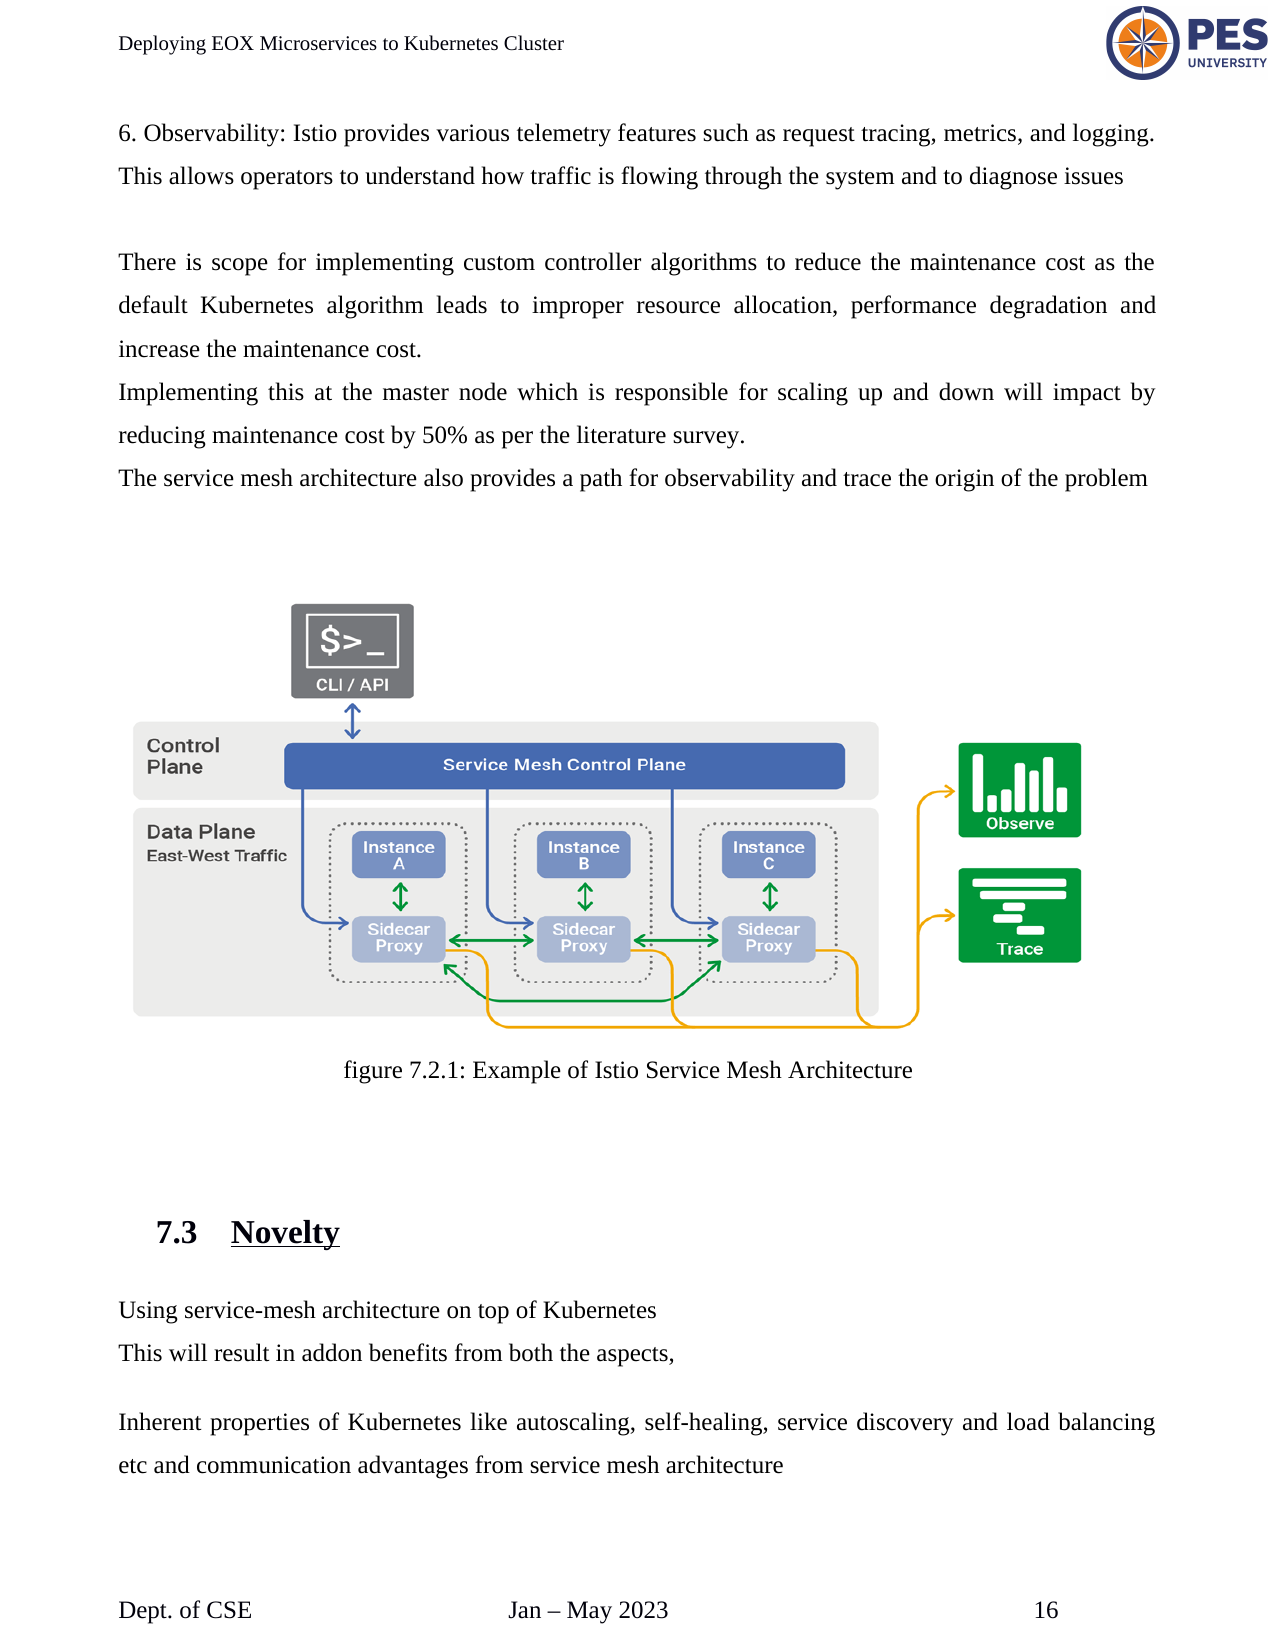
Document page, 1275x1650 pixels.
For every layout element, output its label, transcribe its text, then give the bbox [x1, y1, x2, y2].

text figure 7.2.1: Example of Istio Service Mesh Architecture [118, 1056, 1157, 1084]
text Inherent properties of Kubernetes like autoscaling, self-healing, service discovery and load balancing etc and communication advantages from service mesh architecture [118, 1407, 1157, 1479]
list Novelty [156, 1212, 1157, 1251]
text Implementing this at the master node which is responsible for scaling up and down will impact by reducing maintenance cost by 50% as per the literature survey. [118, 377, 1157, 449]
text Using service-mesh architecture on top of Kubernetes [118, 1295, 1157, 1324]
text The service mesh architecture also provides a path for observability and trace the origin of the problem [118, 463, 1157, 492]
text This will result in addon benefits from both the aspects, [118, 1338, 1157, 1367]
text 6. Observability: Istio provides various telemetry features such as request tracing, metrics, and logging. This allows operators to understand how traffic is flowing through the system and to diagnose issues [118, 118, 1157, 190]
picture [118, 592, 1094, 1043]
picture [1106, 6, 1268, 80]
text There is scope for implementing custom controller algorithms to reduce the maintenance cost as the default Kubernetes algorithm leads to improper resource allocation, performance degradation and increase the maintenance cost. [118, 247, 1157, 362]
